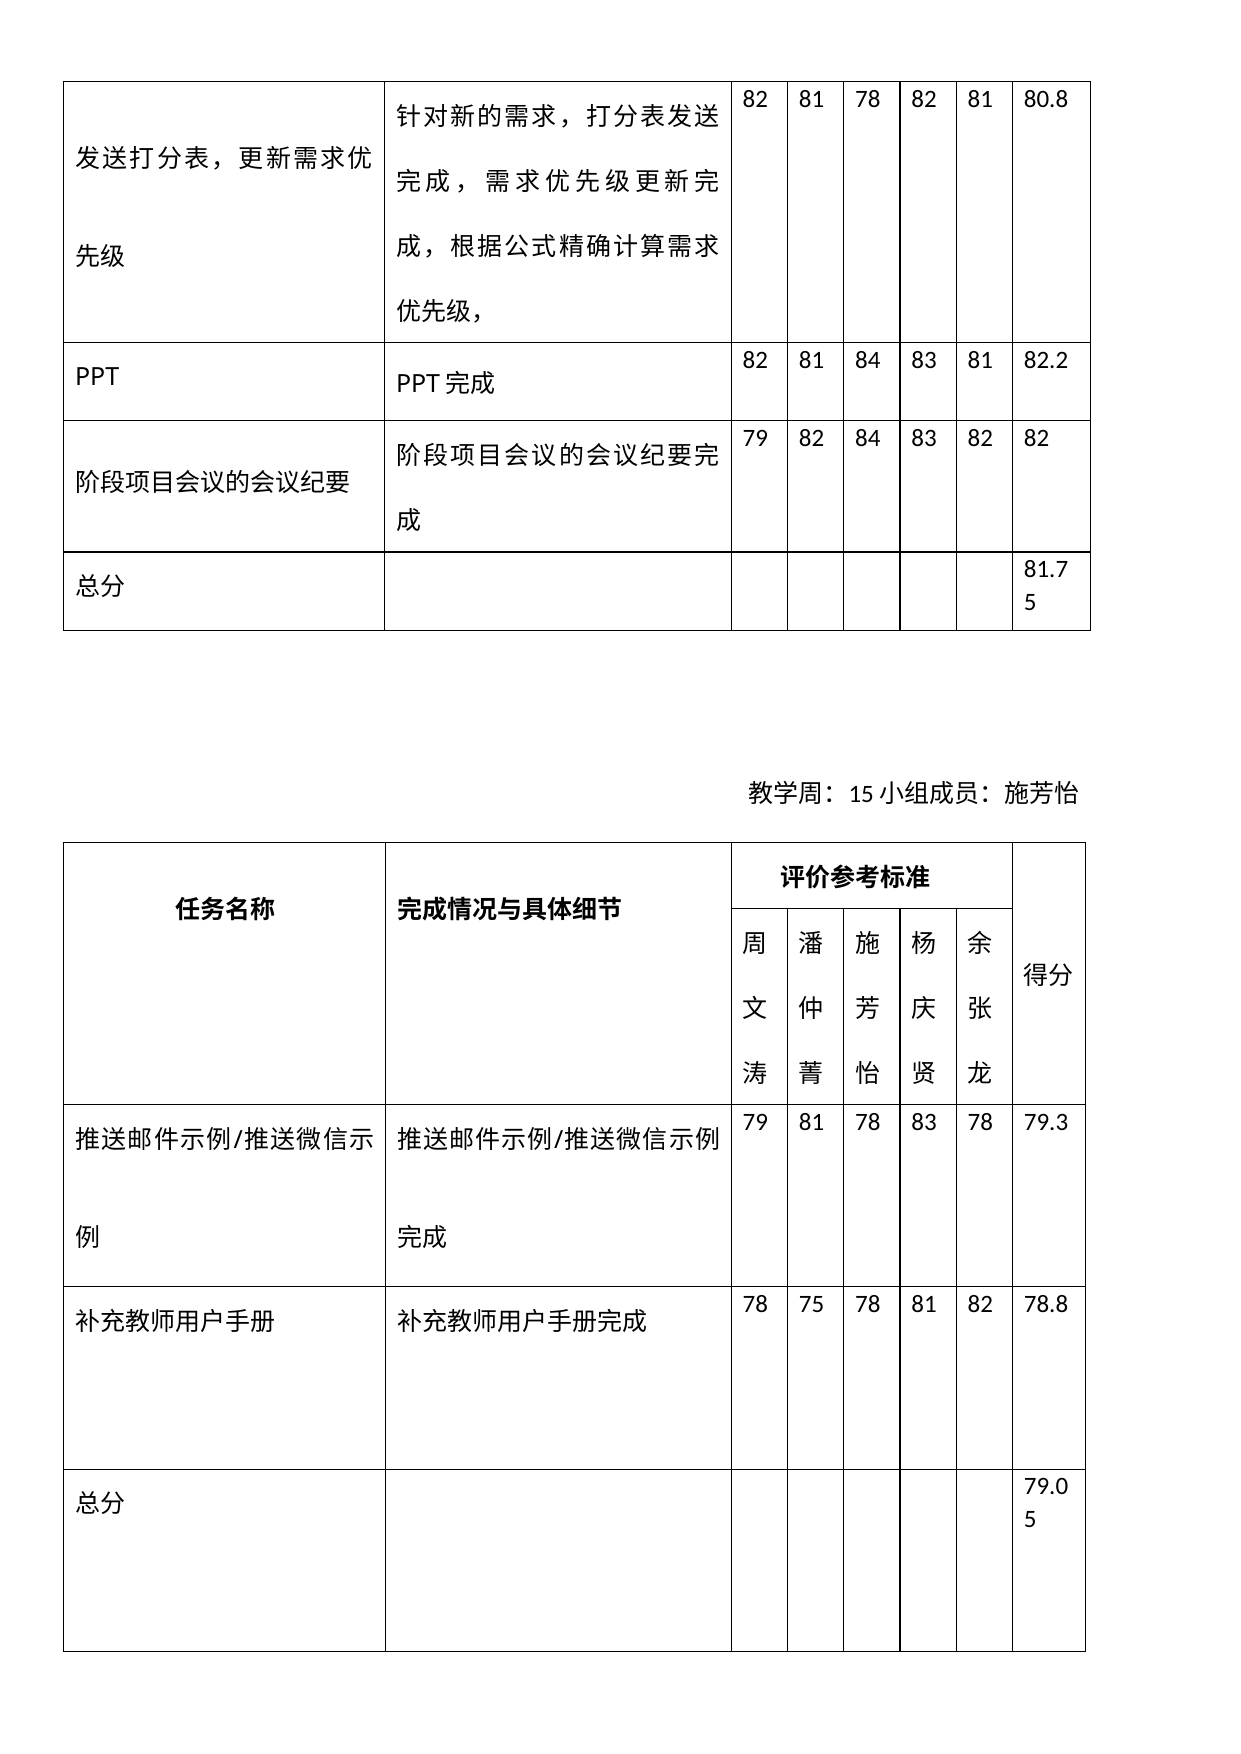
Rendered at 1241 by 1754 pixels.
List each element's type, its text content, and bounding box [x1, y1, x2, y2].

table_cell 78.8 [1013, 1287, 1085, 1468]
table_cell 80.8 [1013, 82, 1090, 342]
table_cell 82 [732, 82, 787, 342]
table_cell 施芳怡 [844, 909, 899, 1104]
table_cell 81 [901, 1287, 956, 1468]
table_cell 补充教师用户手册完成 [386, 1287, 731, 1468]
table_cell 84 [844, 343, 899, 420]
table_cell 82 [1013, 421, 1090, 551]
table_cell 78 [844, 1287, 899, 1468]
table_cell 83 [901, 421, 956, 551]
table_cell 79 [732, 421, 787, 551]
table_cell 78 [732, 1287, 787, 1468]
table_cell 推送邮件示例/推送微信示例 [64, 1105, 385, 1286]
table_cell 82 [732, 343, 787, 420]
table_cell PPT完成 [385, 343, 731, 420]
table_cell [844, 1470, 899, 1651]
table_cell 针对新的需求，打分表发送完成，需求优先级更新完成，根据公式精确计算需求优先级， [385, 82, 731, 342]
table_cell 84 [844, 421, 899, 551]
table_cell 75 [788, 1287, 843, 1468]
table_cell 81 [788, 343, 843, 420]
table_cell 78 [957, 1105, 1012, 1286]
table_header 任务名称 [64, 843, 385, 1104]
table_cell [901, 1470, 956, 1651]
table_cell 82 [957, 421, 1012, 551]
table_cell 81 [788, 1105, 843, 1286]
table_cell 81 [788, 82, 843, 342]
table_cell 81 [957, 82, 1012, 342]
table_cell 83 [901, 1105, 956, 1286]
table_header 完成情况与具体细节 [386, 843, 731, 1104]
table_cell [732, 553, 787, 630]
table_cell 82 [957, 1287, 1012, 1468]
table_cell 82 [788, 421, 843, 551]
table_cell 83 [901, 343, 956, 420]
table_cell 余张龙 [957, 909, 1012, 1104]
table_cell 发送打分表，更新需求优先级 [64, 82, 384, 342]
table_cell 推送邮件示例/推送微信示例完成 [386, 1105, 731, 1286]
table_cell 79.05 [1013, 1470, 1085, 1651]
table_cell [788, 1470, 843, 1651]
table_cell [957, 553, 1012, 630]
table_cell 78 [844, 82, 899, 342]
table_cell PPT [64, 343, 384, 420]
table_cell 总分 [64, 1470, 385, 1651]
table_cell 杨庆贤 [901, 909, 956, 1104]
table_cell 总分 [64, 553, 384, 630]
table_cell 阶段项目会议的会议纪要 [64, 421, 384, 551]
text 教学周：15 小组成员：施芳怡 [687, 759, 1240, 824]
table_cell 阶段项目会议的会议纪要完成 [385, 421, 731, 551]
table_cell [957, 1470, 1012, 1651]
table_cell [788, 553, 843, 630]
table_cell [844, 553, 899, 630]
table_cell 82 [901, 82, 956, 342]
table_cell [386, 1470, 731, 1651]
table_cell [901, 553, 956, 630]
table_cell 79.3 [1013, 1105, 1085, 1286]
table_header 得分 [1013, 843, 1085, 1104]
table_cell 潘仲菁 [788, 909, 843, 1104]
table_cell 82.2 [1013, 343, 1090, 420]
table_cell 周文涛 [732, 909, 787, 1104]
table_cell 78 [844, 1105, 899, 1286]
table_cell 81 [957, 343, 1012, 420]
table_cell 79 [732, 1105, 787, 1286]
table_cell 81.75 [1013, 553, 1090, 630]
table_cell [732, 1470, 787, 1651]
table_cell 补充教师用户手册 [64, 1287, 385, 1468]
table_cell [385, 553, 731, 630]
table_header 评价参考标准 [732, 843, 1012, 908]
